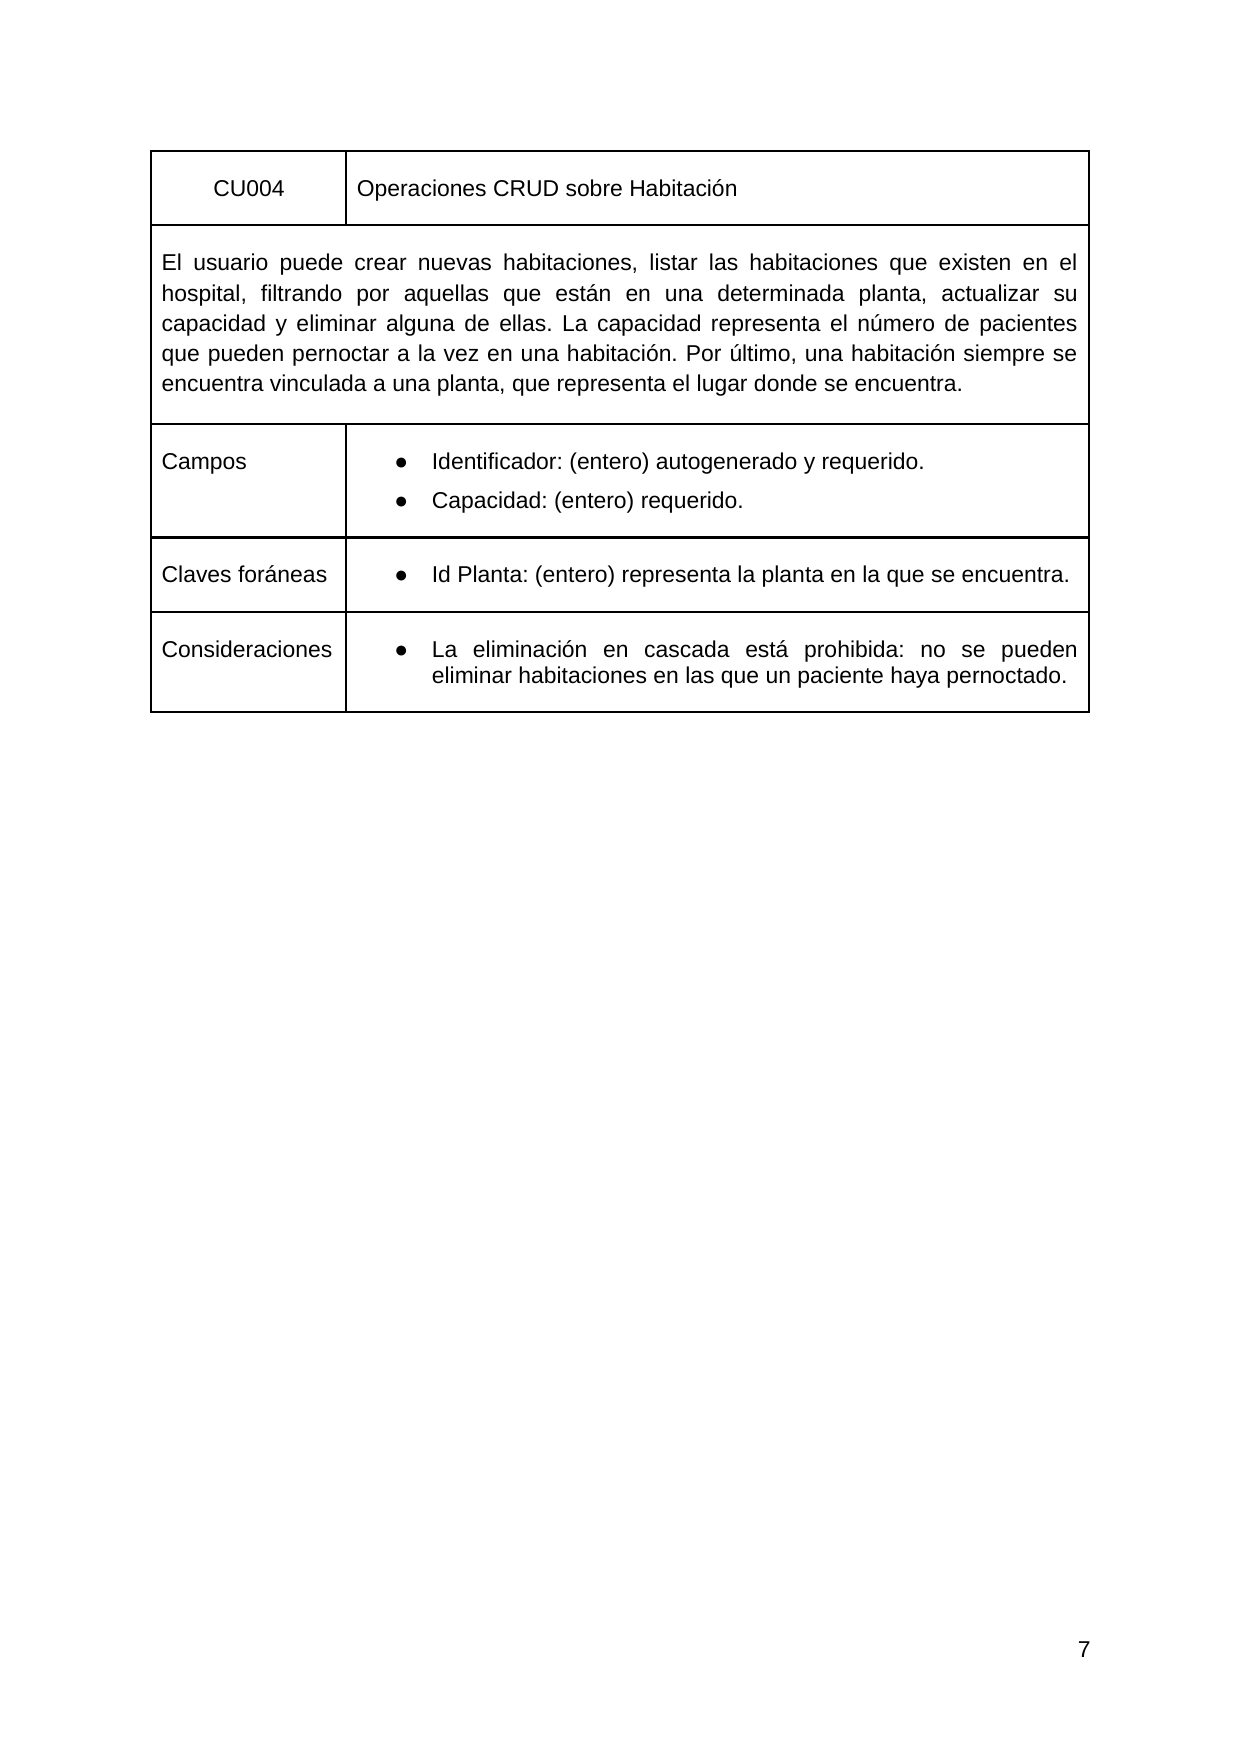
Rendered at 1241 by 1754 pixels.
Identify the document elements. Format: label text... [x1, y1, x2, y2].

table_cell Consideraciones [152, 613, 345, 711]
table_header Operaciones CRUD sobre Habitación [347, 152, 1088, 224]
table_cell Identificador: (entero) autogenerado y requerido. Capacidad: (entero) requerido. [347, 425, 1088, 536]
table_cell El usuario puede crear nuevas habitaciones, listar las habitaciones que existen en el hospital, filtrando por aquellas que están en una determinada planta, actualizar su capacidad y eliminar alguna de ellas. La capacidad representa el número de pacientes que pueden pernoctar a la vez en una habitación. Por último, una habitación siempre se encuentra vinculada a una planta, que representa el lugar donde se encuentra. [152, 226, 1088, 423]
table_cell La eliminación en cascada está prohibida: no se pueden eliminar habitaciones en las que un paciente haya pernoctado. [347, 613, 1088, 711]
table_cell Campos [152, 425, 345, 536]
table_cell Id Planta: (entero) representa la planta en la que se encuentra. [347, 539, 1088, 611]
table_cell Claves foráneas [152, 539, 345, 611]
table_header CU004 [152, 152, 345, 224]
